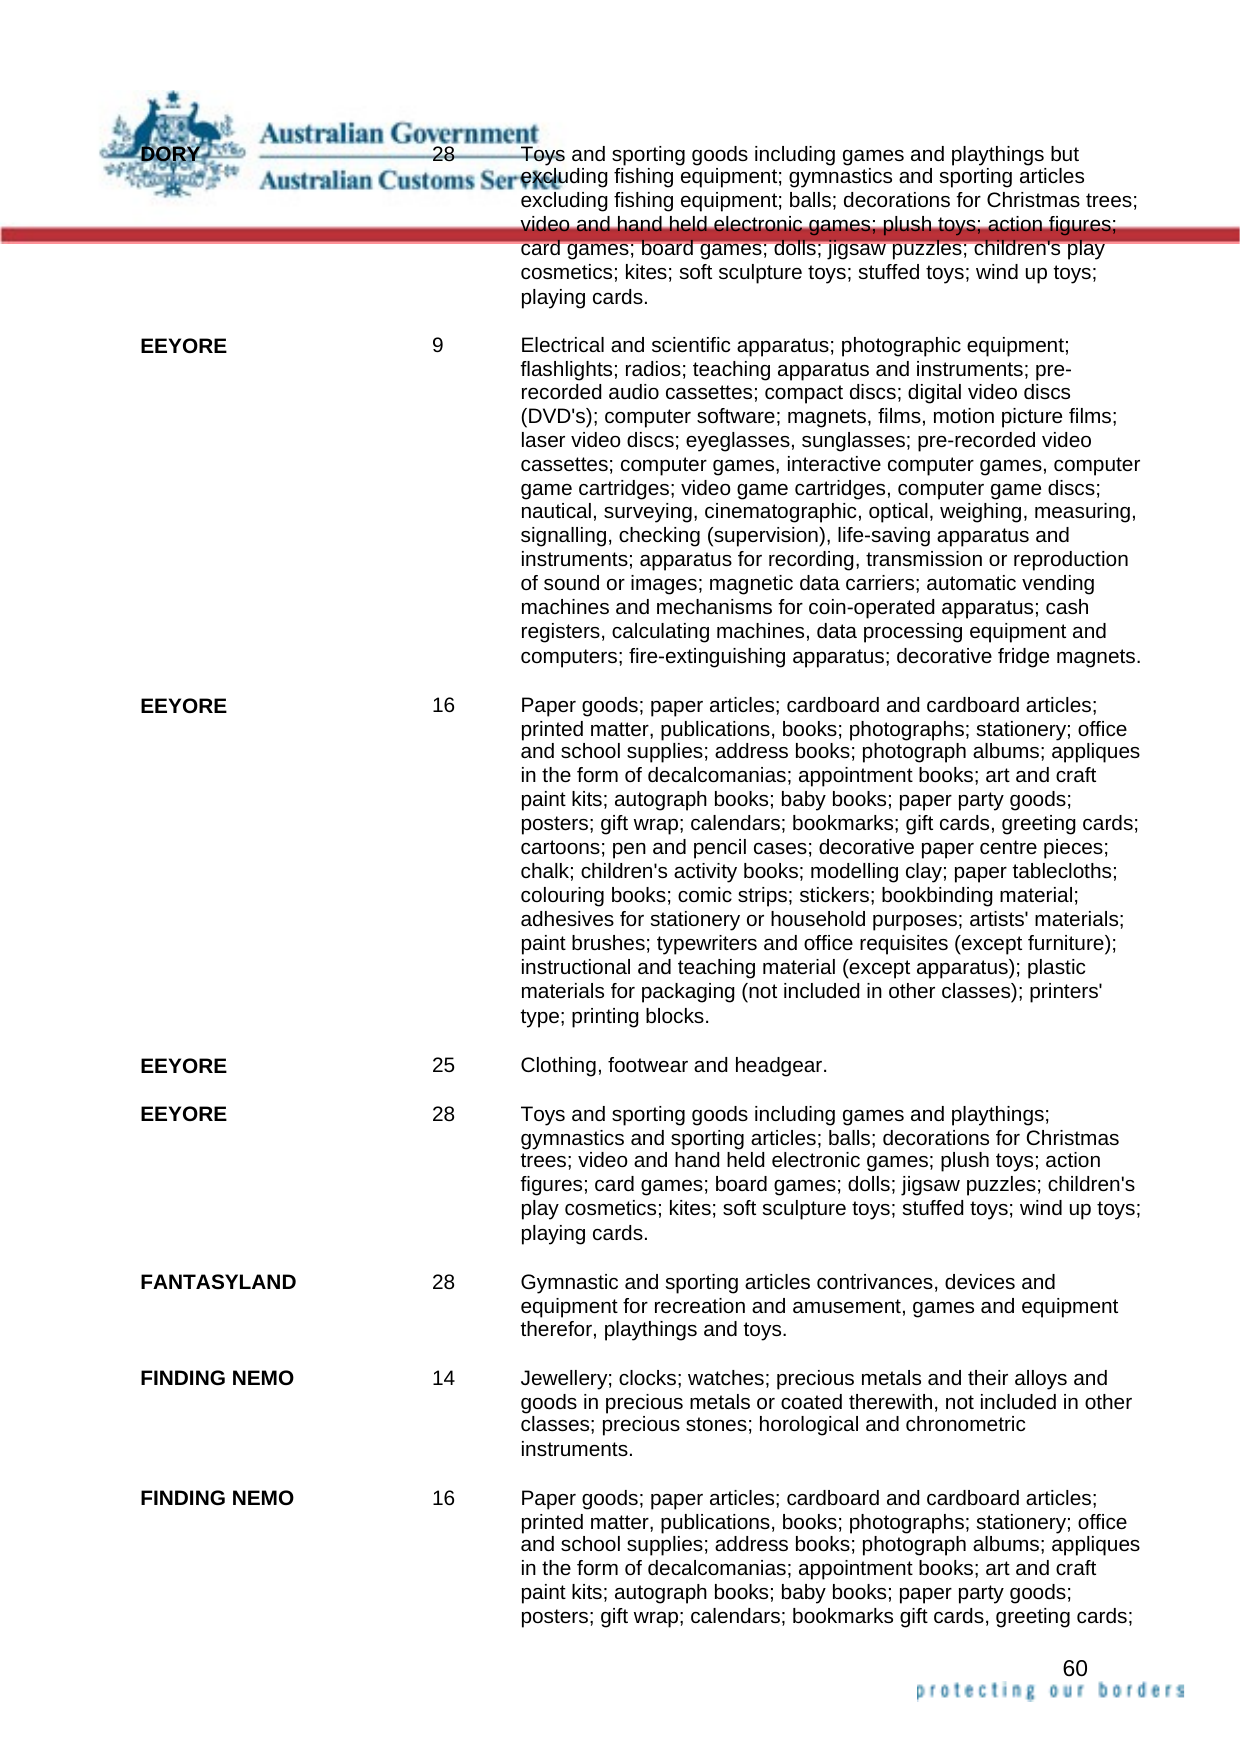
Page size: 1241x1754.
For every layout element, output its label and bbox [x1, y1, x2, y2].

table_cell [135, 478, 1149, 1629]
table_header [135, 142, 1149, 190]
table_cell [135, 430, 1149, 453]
picture [0, 90, 1240, 244]
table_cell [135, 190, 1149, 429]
picture [917, 1681, 1185, 1702]
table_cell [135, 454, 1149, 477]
